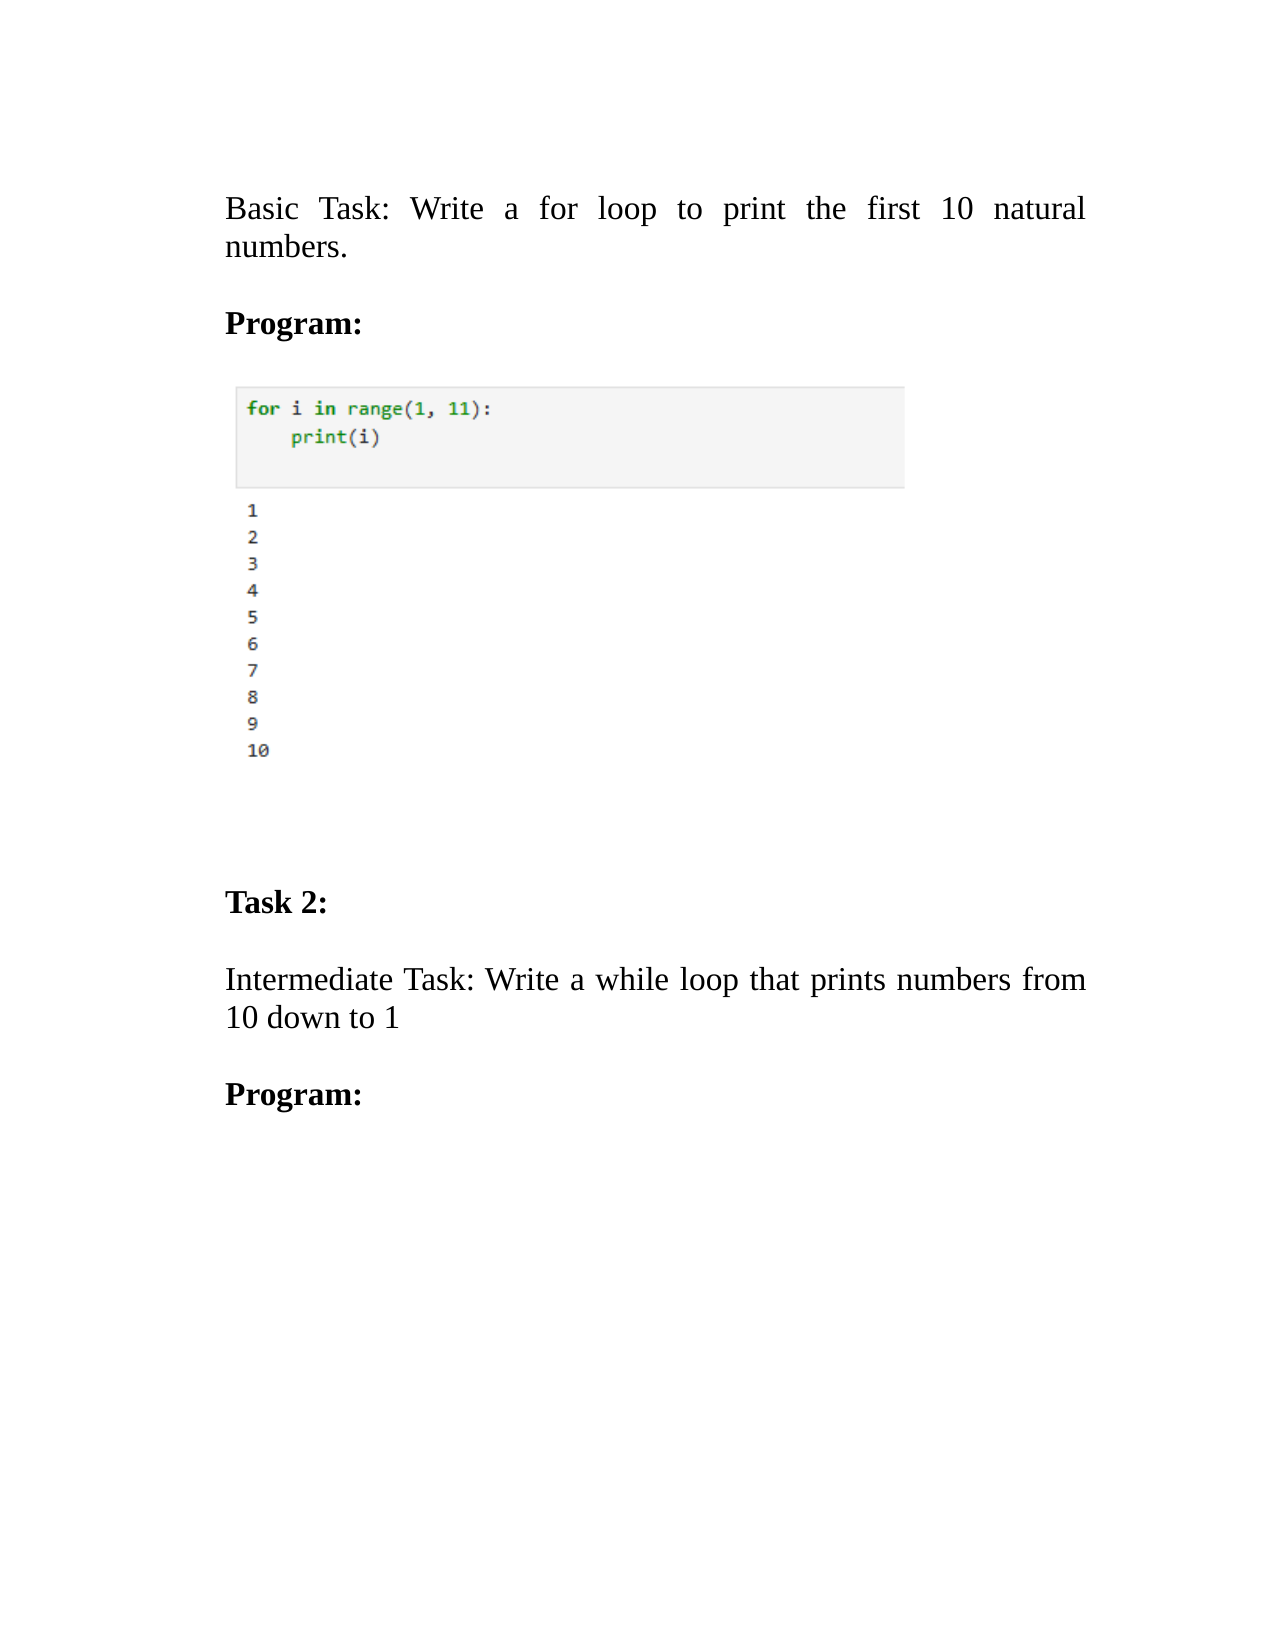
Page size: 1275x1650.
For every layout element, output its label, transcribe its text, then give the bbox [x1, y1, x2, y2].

text Task 2: [225, 882, 1087, 921]
text Intermediate Task: Write a while loop that prints numbers from 10 down to 1 [225, 959, 1087, 1036]
picture [225, 380, 905, 768]
text Program: [225, 303, 1087, 342]
text Program: [225, 1074, 1087, 1112]
text Basic Task: Write a for loop to print the first 10 natural numbers. [225, 188, 1087, 265]
